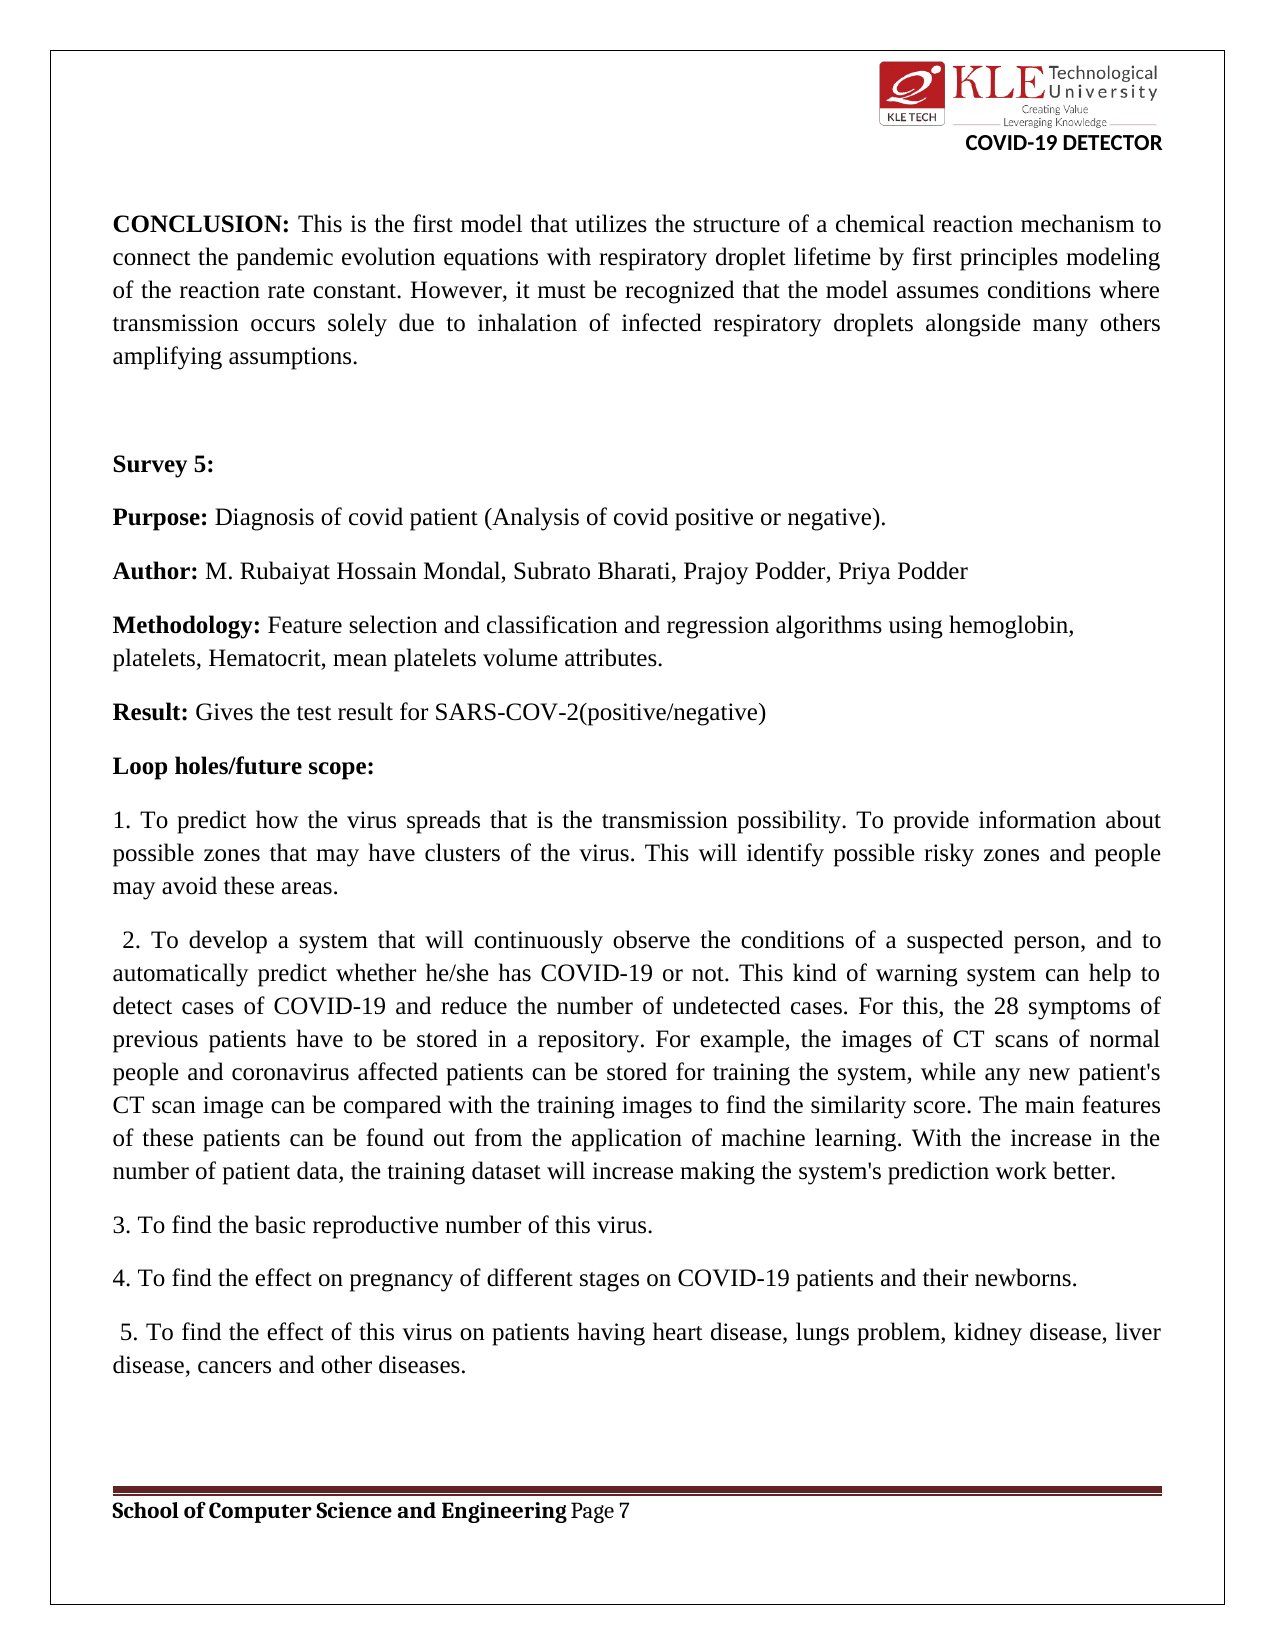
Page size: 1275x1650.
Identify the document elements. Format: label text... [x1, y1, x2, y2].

text Author: M. Rubaiyat Hossain Mondal, Subrato Bharati, Prajoy Podder, Priya Podder [112, 556, 1162, 585]
text 5. To find the effect of this virus on patients having heart disease, lungs problem, kidney disease, liver disease, cancers and other diseases. [112, 1317, 1162, 1379]
text 2. To develop a system that will continuously observe the conditions of a suspected person, and to automatically predict whether he/she has COVID-19 or not. This kind of warning system can help to detect cases of COVID-19 and reduce the number of undetected cases. For this, the 28 symptoms of previous patients have to be stored in a repository. For example, the images of CT scans of normal people and coronavirus affected patients can be stored for training the system, while any new patient's CT scan image can be compared with the training images to find the similarity score. The main features of these patients can be found out from the application of machine learning. With the increase in the number of patient data, the training dataset will increase making the system's prediction work better. [112, 925, 1162, 1184]
text 4. To find the effect on pregnancy of different stages on COVID-19 patients and their newborns. [112, 1263, 1162, 1292]
text Methodology: Feature selection and classification and regression algorithms using hemoglobin, platelets, Hematocrit, mean platelets volume attributes. [112, 610, 1162, 672]
text Purpose: Diagnosis of covid patient (Analysis of covid positive or negative). [112, 502, 1162, 531]
text Survey 5: [112, 449, 1162, 477]
picture [875, 60, 1163, 129]
text Result: Gives the test result for SARS-COV-2(positive/negative) [112, 697, 1162, 726]
text 3. To find the basic reproductive number of this virus. [112, 1210, 1162, 1238]
text CONCLUSION: This is the first model that utilizes the structure of a chemical reaction mechanism to connect the pandemic evolution equations with respiratory droplet lifetime by first principles modeling of the reaction rate constant. However, it must be recognized that the model assumes conditions where transmission occurs solely due to inhalation of infected respiratory droplets alongside many others amplifying assumptions. [112, 209, 1162, 370]
text Loop holes/future scope: [112, 751, 1162, 780]
text 1. To predict how the virus spreads that is the transmission possibility. To provide information about possible zones that may have clusters of the virus. This will identify possible risky zones and people may avoid these areas. [112, 805, 1162, 899]
